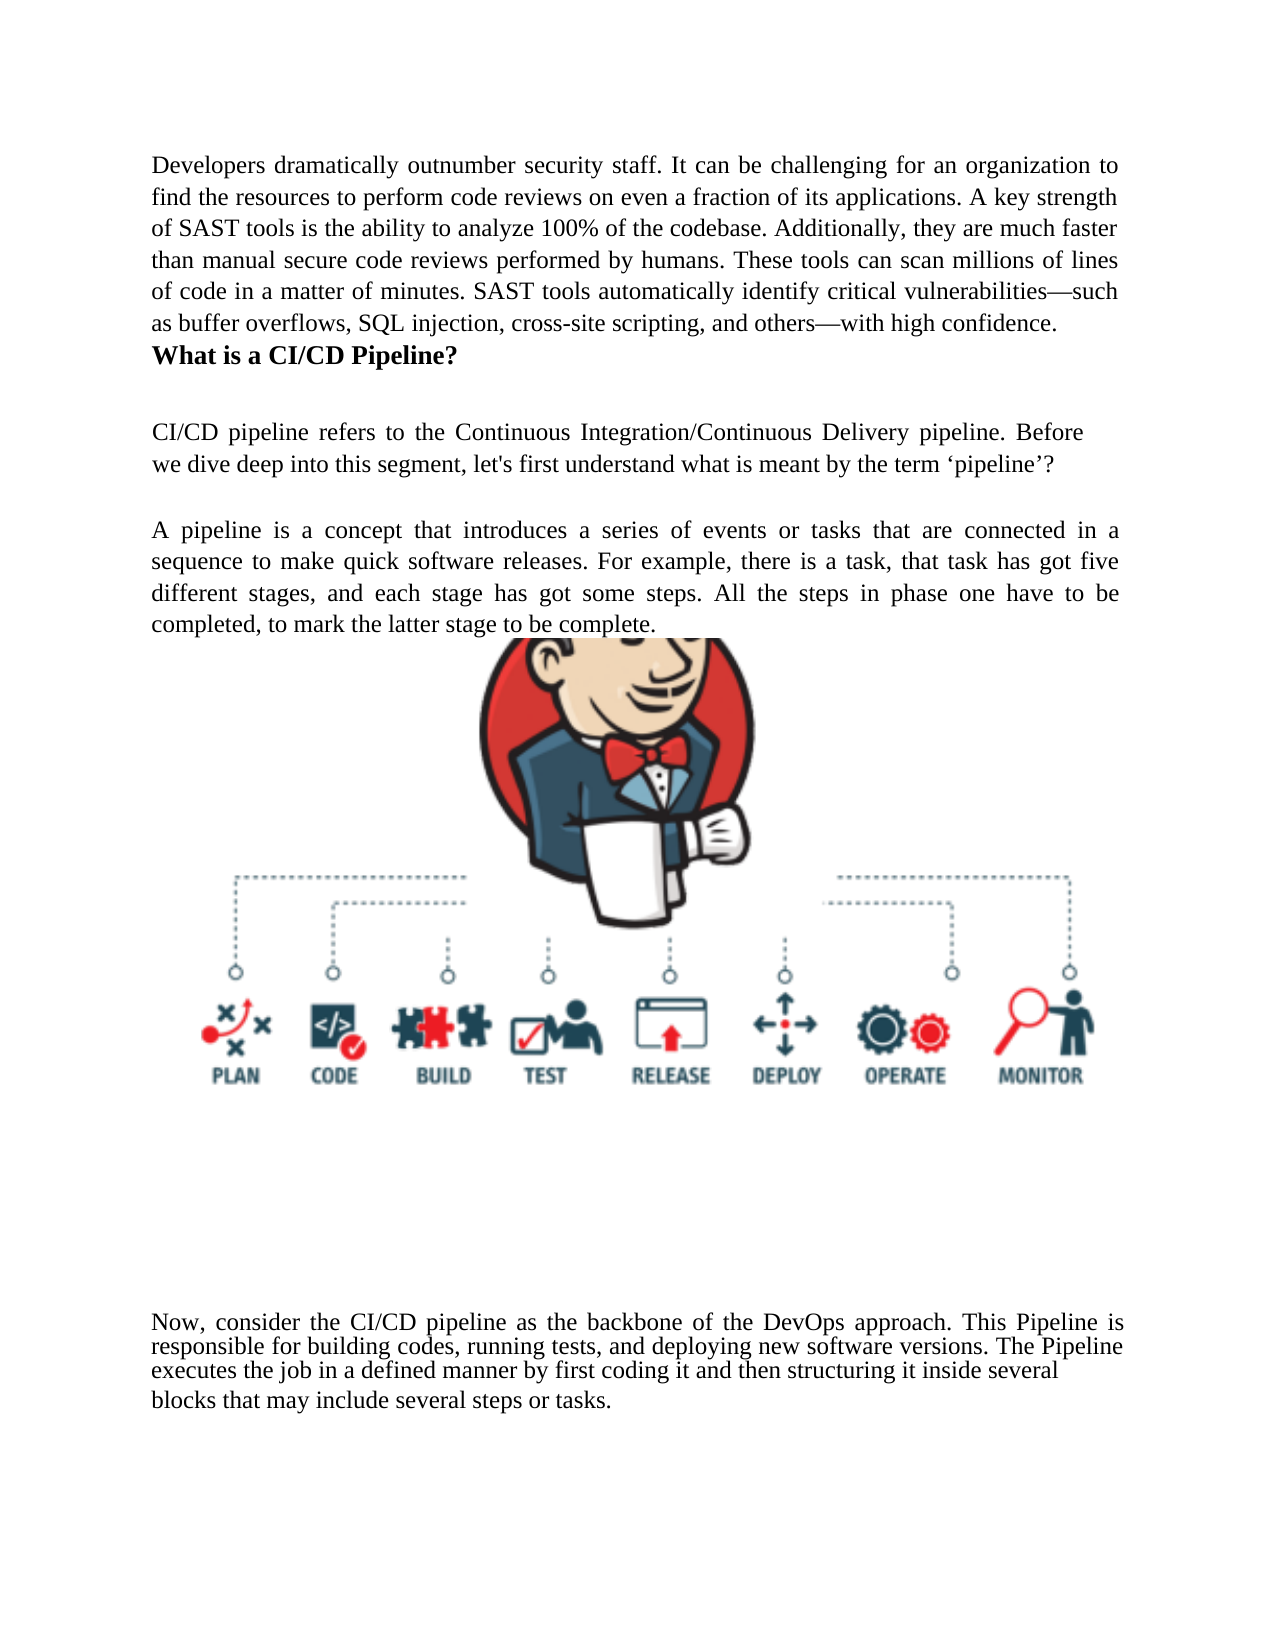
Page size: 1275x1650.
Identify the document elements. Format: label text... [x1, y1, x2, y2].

picture [154, 638, 1129, 1185]
text blocks that may include several steps or tasks. [151, 1386, 1125, 1414]
text A pipeline is a concept that introduces a series of events or tasks that are connected in a sequence to make quick software releases. For example, there is a task, that task has got five different stages, and each stage has got some steps. All the steps in phase one have to be completed, to mark the latter stage to be complete. [151, 515, 1122, 638]
text Developers dramatically outnumber security staff. It can be challenging for an organization to find the resources to perform code reviews on even a fraction of its applications. A key strength of SAST tools is the ability to analyze 100% of the codebase. Additionally, they are much faster than manual secure code reviews performed by humans. These tools can scan millions of lines of code in a matter of minutes. SAST tools automatically identify critical vulnerabilities—such as buffer overflows, SQL injection, cross-site scripting, and others—with high confidence. [151, 150, 1119, 337]
text What is a CI/CD Pipeline? [151, 339, 1125, 371]
text CI/CD pipeline refers to the Continuous Integration/Continuous Delivery pipeline. Before we dive deep into this segment, let's first understand what is meant by the term ‘pipeline’? [152, 417, 1085, 477]
